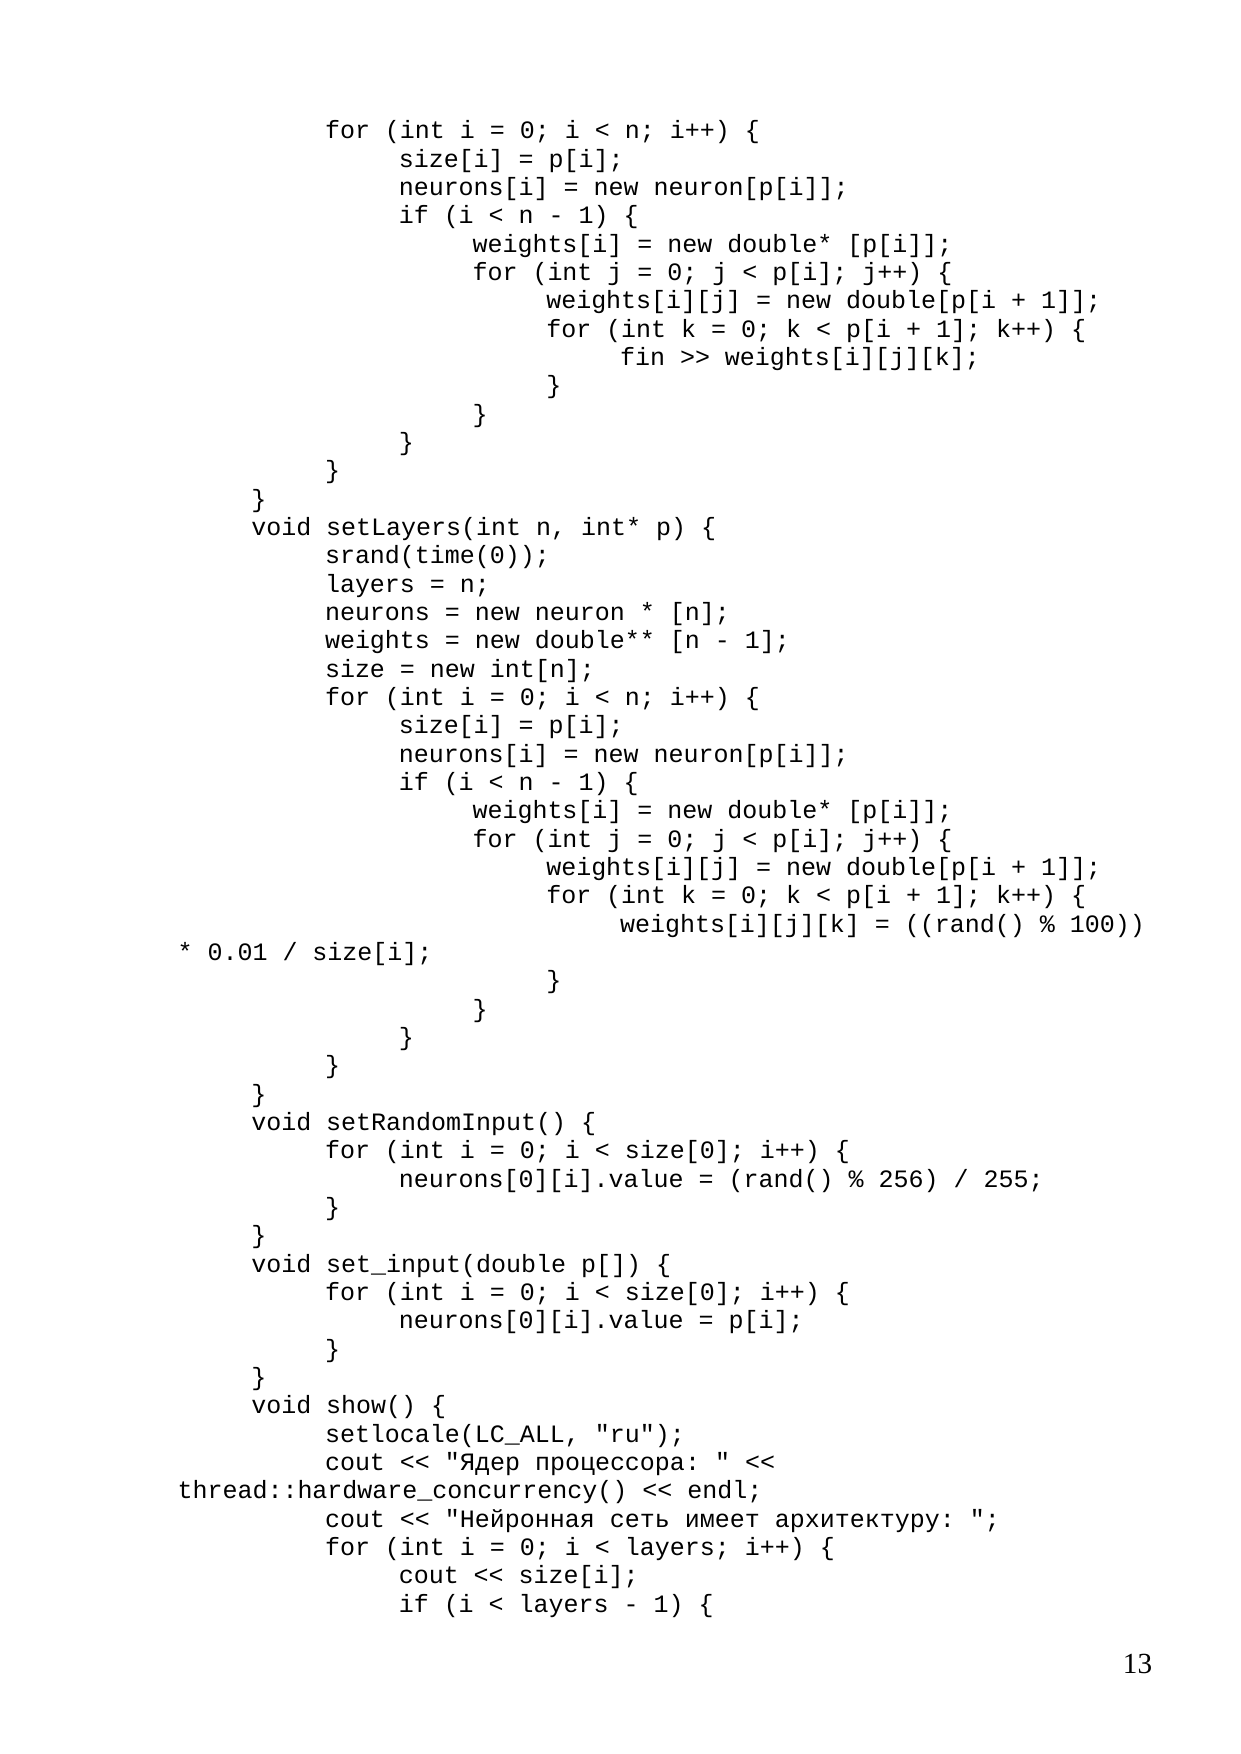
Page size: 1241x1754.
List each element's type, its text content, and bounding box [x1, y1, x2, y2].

text for (int i = 0; i < layers; i++) { [177, 1535, 1152, 1563]
text for (int j = 0; j < p[i]; j++) { [177, 260, 1152, 288]
text if (i < n - 1) { [177, 203, 1152, 231]
text for (int j = 0; j < p[i]; j++) { [177, 826, 1152, 855]
text void setRandomInput() { [177, 1110, 1152, 1138]
text } [177, 373, 1152, 401]
text weights[i][j][k] = ((rand() % 100)) * 0.01 / size[i]; [177, 911, 1152, 968]
text weights[i] = new double* [p[i]]; [177, 231, 1152, 260]
text void set_input(double p[]) { [177, 1251, 1152, 1280]
text } [177, 486, 1152, 515]
text } [177, 1195, 1152, 1223]
text neurons[0][i].value = (rand() % 256) / 255; [177, 1166, 1152, 1195]
text } [177, 1223, 1152, 1251]
text } [177, 1081, 1152, 1110]
text fin >> weights[i][j][k]; [177, 345, 1152, 373]
text for (int i = 0; i < n; i++) { [177, 118, 1152, 146]
text neurons[i] = new neuron[p[i]]; [177, 741, 1152, 770]
text } [177, 1053, 1152, 1081]
text for (int i = 0; i < n; i++) { [177, 685, 1152, 713]
text if (i < layers - 1) { [177, 1591, 1152, 1620]
text size[i] = p[i]; [177, 146, 1152, 175]
text weights[i] = new double* [p[i]]; [177, 798, 1152, 826]
text for (int i = 0; i < size[0]; i++) { [177, 1138, 1152, 1166]
text cout << "Нейронная сеть имеет архитектуру: "; [177, 1506, 1152, 1535]
text cout << "Ядер процессора: " << thread::hardware_concurrency() << endl; [177, 1450, 1152, 1506]
text } [177, 458, 1152, 486]
text } [177, 996, 1152, 1025]
text for (int i = 0; i < size[0]; i++) { [177, 1280, 1152, 1308]
text if (i < n - 1) { [177, 770, 1152, 798]
text srand(time(0)); [177, 543, 1152, 571]
text } [177, 430, 1152, 458]
text neurons = new neuron * [n]; [177, 600, 1152, 628]
text } [177, 1365, 1152, 1393]
text setlocale(LC_ALL, "ru"); [177, 1421, 1152, 1450]
text void setLayers(int n, int* p) { [177, 515, 1152, 543]
text cout << size[i]; [177, 1563, 1152, 1591]
text weights[i][j] = new double[p[i + 1]]; [177, 288, 1152, 316]
text weights = new double** [n - 1]; [177, 628, 1152, 656]
text neurons[i] = new neuron[p[i]]; [177, 175, 1152, 203]
text } [177, 401, 1152, 430]
text void show() { [177, 1393, 1152, 1421]
text for (int k = 0; k < p[i + 1]; k++) { [177, 316, 1152, 345]
text layers = n; [177, 571, 1152, 600]
text } [177, 1025, 1152, 1053]
text size = new int[n]; [177, 656, 1152, 685]
text neurons[0][i].value = p[i]; [177, 1308, 1152, 1336]
text } [177, 1336, 1152, 1365]
text size[i] = p[i]; [177, 713, 1152, 741]
text } [177, 968, 1152, 996]
text weights[i][j] = new double[p[i + 1]]; [177, 855, 1152, 883]
text for (int k = 0; k < p[i + 1]; k++) { [177, 883, 1152, 911]
